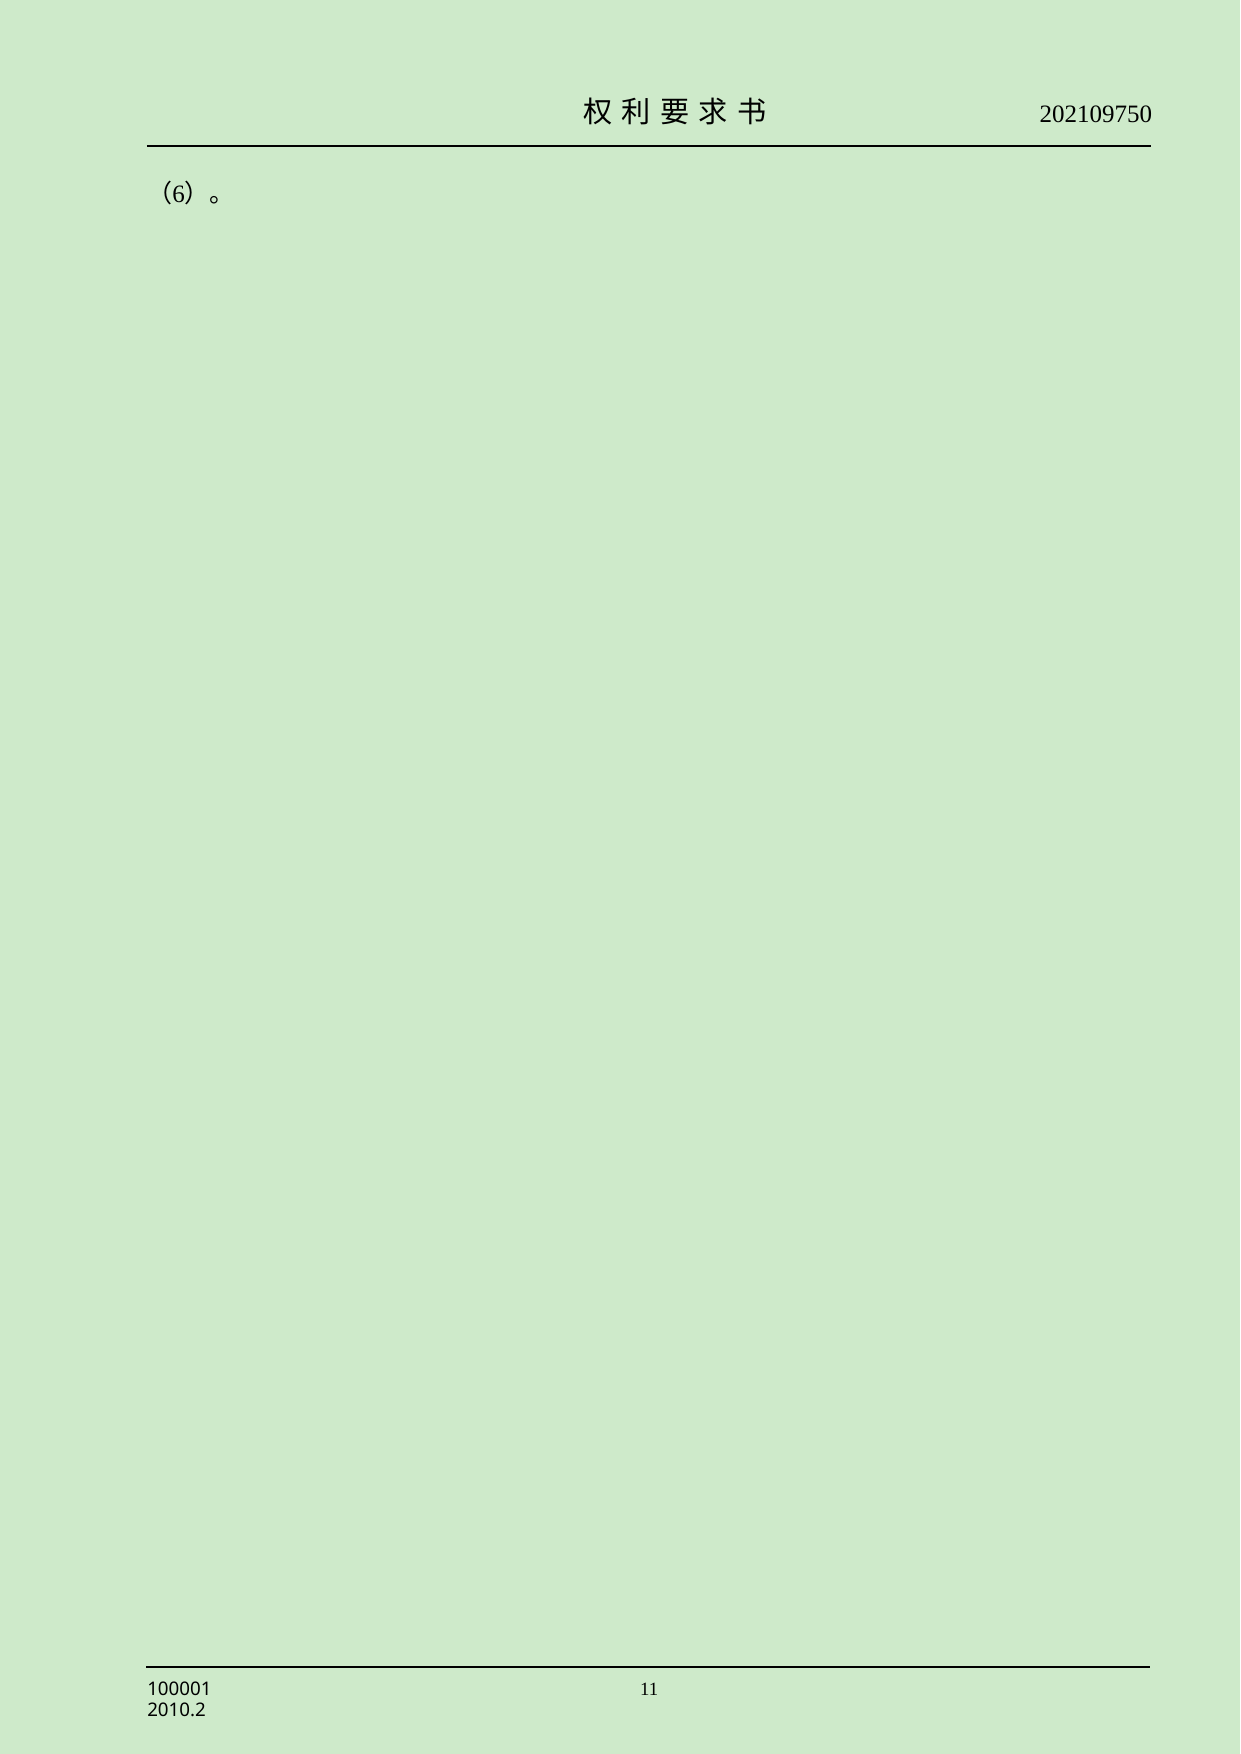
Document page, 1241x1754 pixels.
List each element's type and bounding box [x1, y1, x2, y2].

text [147, 159, 1152, 224]
